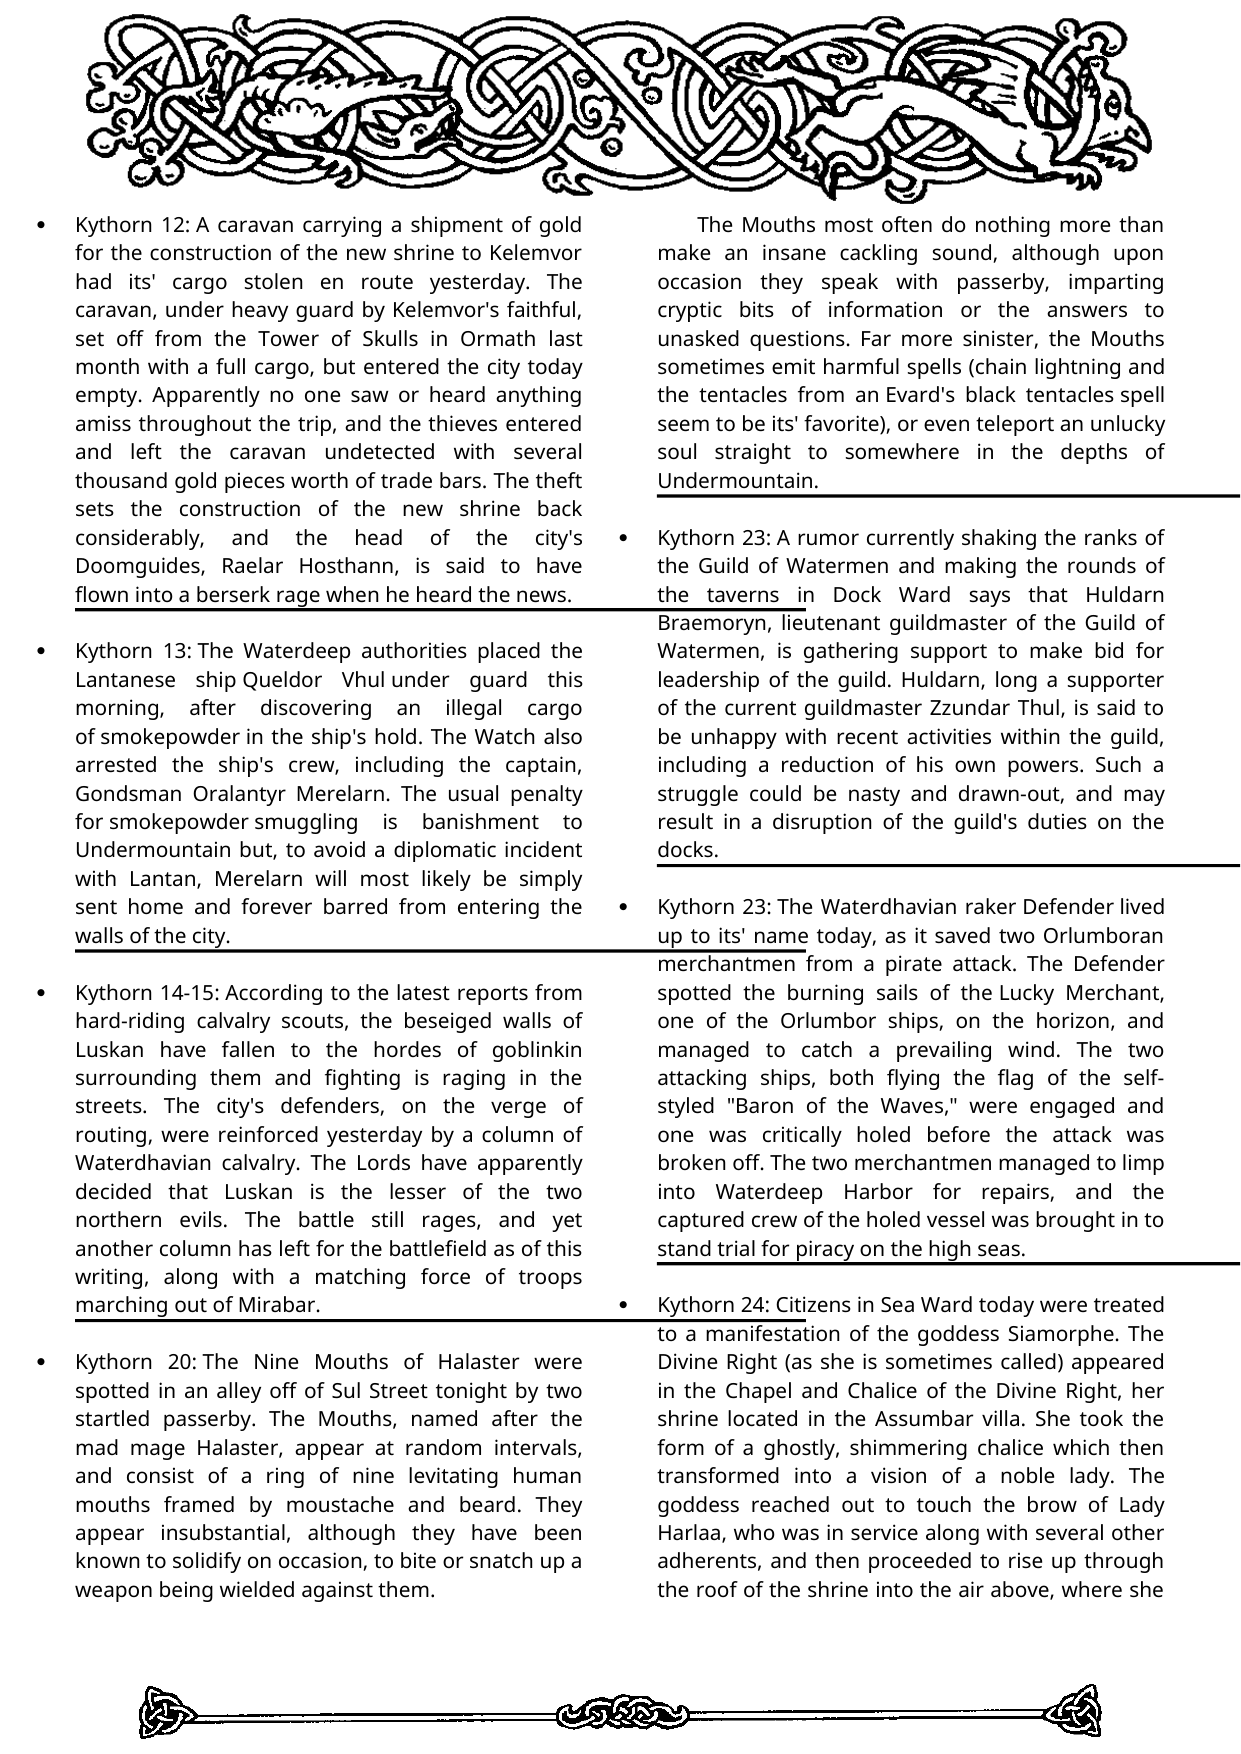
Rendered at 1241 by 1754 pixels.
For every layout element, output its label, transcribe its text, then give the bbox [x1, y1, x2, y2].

list Kythorn 20: The Nine Mouths of Halaster were spotted in an alley off of Sul Street tonight by two startled passerby. The Mouths, named after the mad mage Halaster, appear at random intervals, and consist of a ring of nine levitating human mouths framed by moustache and beard. They appear insubstantial, although they have been known to solidify on occasion, to bite or snatch up a weapon being wielded against them. [37, 1347, 583, 1603]
list Kythorn 23: The Waterdhavian raker Defender lived up to its' name today, as it saved two Orlumboran merchantmen from a pirate attack. The Defender spotted the burning sails of the Lucky Merchant, one of the Orlumbor ships, on the horizon, and managed to catch a prevailing wind. The two attacking ships, both flying the flag of the self-styled "Baron of the Waves," were engaged and one was critically holed before the attack was broken off. The two merchantmen managed to limp into Waterdeep Harbor for repairs, and the captured crew of the holed vessel was brought in to stand trial for piracy on the high seas. [620, 892, 1165, 1262]
picture [132, 1679, 1108, 1748]
list Kythorn 12: A caravan carrying a shipment of gold for the construction of the new shrine to Kelemvor had its' cargo stolen en route yesterday. The caravan, under heavy guard by Kelemvor's faithful, set off from the Tower of Skulls in Ormath last month with a full cargo, but entered the city today empty. Apparently no one saw or heard anything amiss throughout the trip, and the thieves entered and left the caravan undetected with several thousand gold pieces worth of trade bars. The theft sets the construction of the new shrine back considerably, and the head of the city's Doomguides, Raelar Hosthann, is said to have flown into a berserk rage when he heard the news. [37, 210, 583, 608]
text The Mouths most often do nothing more than make an insane cackling sound, although upon occasion they speak with passerby, imparting cryptic bits of information or the answers to unasked questions. Far more sinister, the Mouths sometimes emit harmful spells (chain lightning and the tentacles from an Evard's black tentacles spell seem to be its' favorite), or even teleport an unlucky soul straight to somewhere in the depths of Undermountain. [657, 210, 1165, 494]
list Kythorn 13: The Waterdeep authorities placed the Lantanese ship Queldor Vhul under guard this morning, after discovering an illegal cargo of smokepowder in the ship's hold. The Watch also arrested the ship's crew, including the captain, Gondsman Oralantyr Merelarn. The usual penalty for smokepowder smuggling is banishment to Undermountain but, to avoid a diplomatic incident with Lantan, Merelarn will most likely be simply sent home and forever barred from entering the walls of the city. [37, 637, 583, 949]
list Kythorn 23: A rumor currently shaking the ranks of the Guild of Watermen and making the rounds of the taverns in Dock Ward says that Huldarn Braemoryn, lieutenant guildmaster of the Guild of Watermen, is gathering support to make bid for leadership of the guild. Huldarn, long a supporter of the current guildmaster Zzundar Thul, is said to be unhappy with recent activities within the guild, including a reduction of his own powers. Such a struggle could be nasty and drawn-out, and may result in a disruption of the guild's duties on the docks. [620, 523, 1165, 864]
list Kythorn 14-15: According to the latest reports from hard-riding calvalry scouts, the beseiged walls of Luskan have fallen to the hordes of goblinkin surrounding them and fighting is raging in the streets. The city's defenders, on the verge of routing, were reinforced yesterday by a column of Waterdhavian calvalry. The Lords have apparently decided that Luskan is the lesser of the two northern evils. The battle still rages, and yet another column has left for the battlefield as of this writing, along with a matching force of troops marching out of Mirabar. [37, 978, 583, 1319]
picture [75, 6, 1163, 210]
